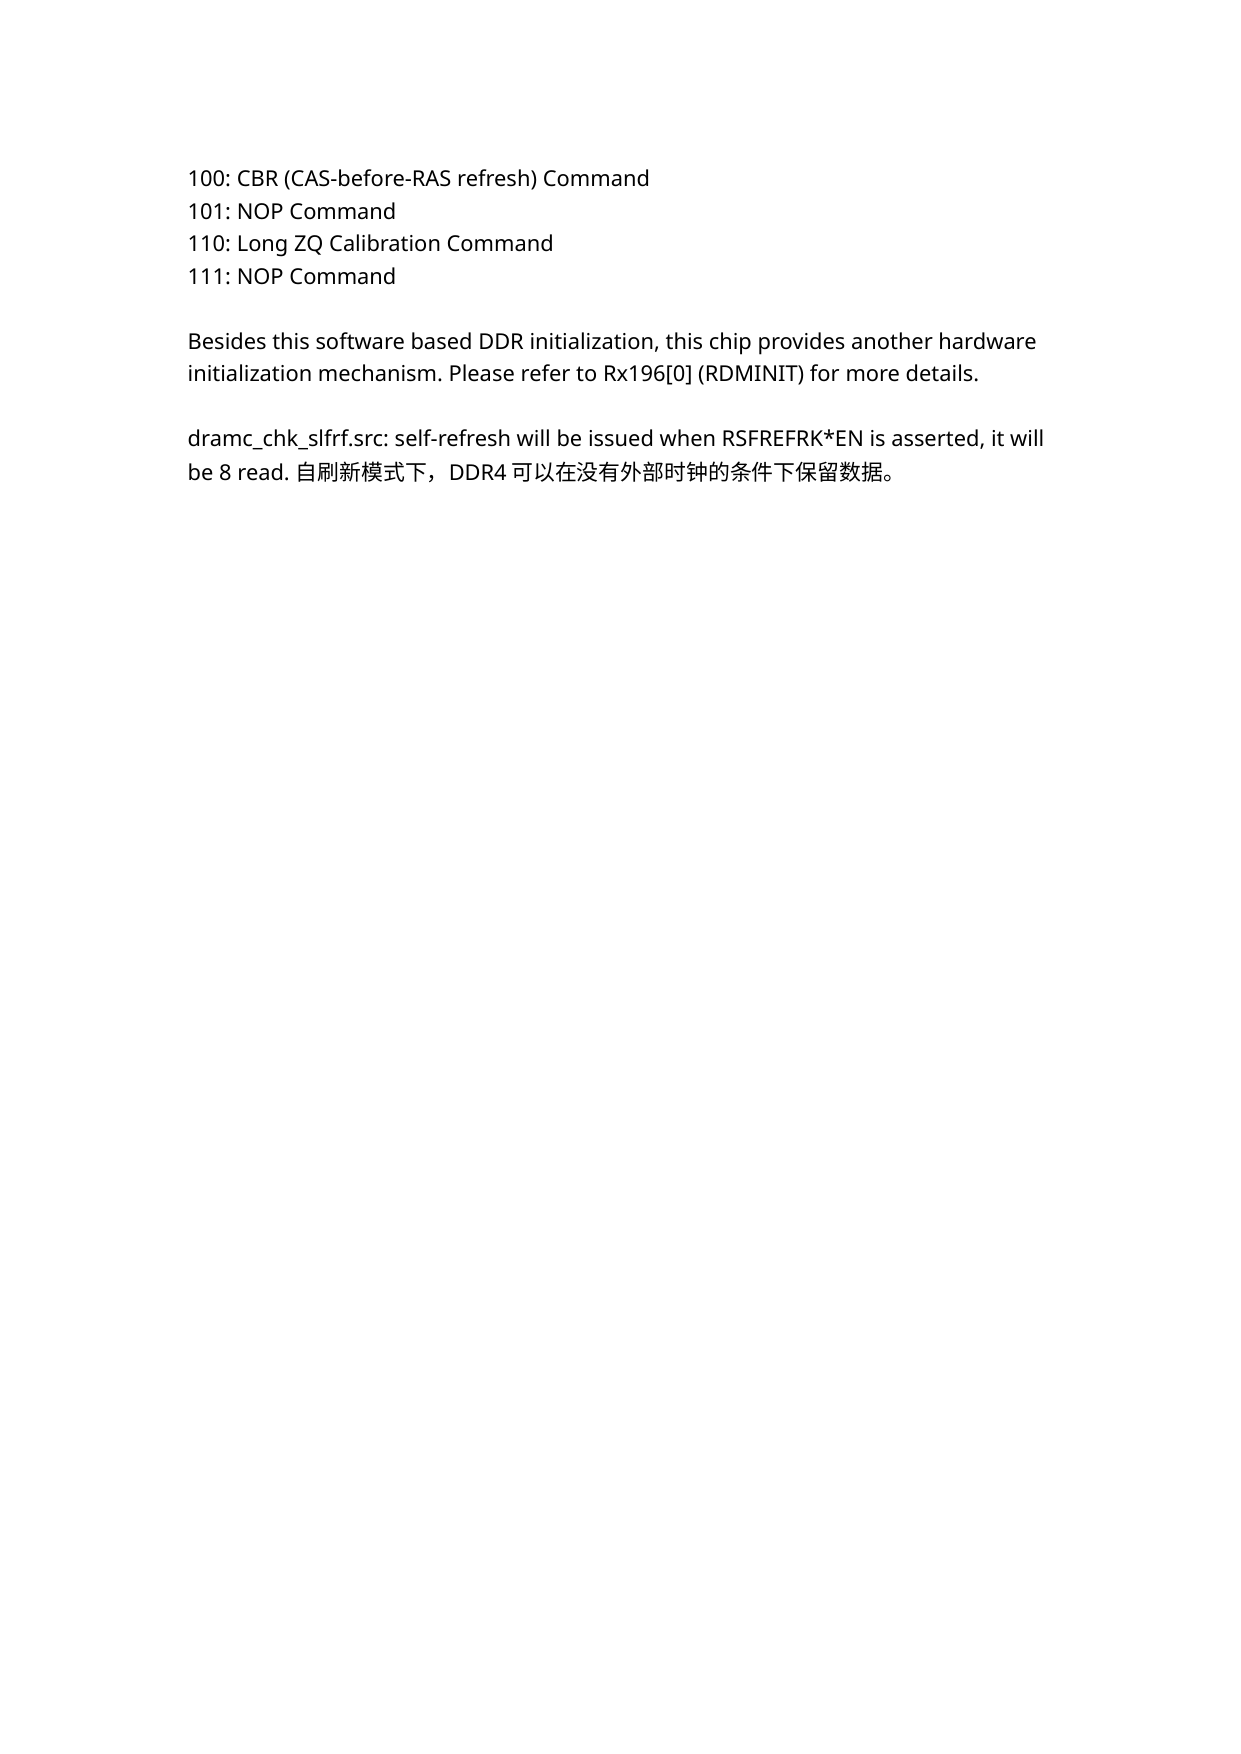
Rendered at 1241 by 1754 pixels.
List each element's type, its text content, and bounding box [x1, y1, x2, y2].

text dramc_chk_slfrf.src: self-refresh will be issued when RSFREFRK*EN is asserted, it will be 8 read. 自刷新模式下，DDR4可以在没有外部时钟的条件下保留数据。 [187, 422, 1053, 487]
text 111: NOP Command [187, 259, 1053, 292]
text Besides this software based DDR initialization, this chip provides another hardware initialization mechanism. Please refer to Rx196[0] (RDMINIT) for more details. [187, 324, 1053, 389]
text 100: CBR (CAS-before-RAS refresh) Command [187, 162, 1053, 194]
text 101: NOP Command [187, 194, 1053, 227]
text 110: Long ZQ Calibration Command [187, 227, 1053, 259]
